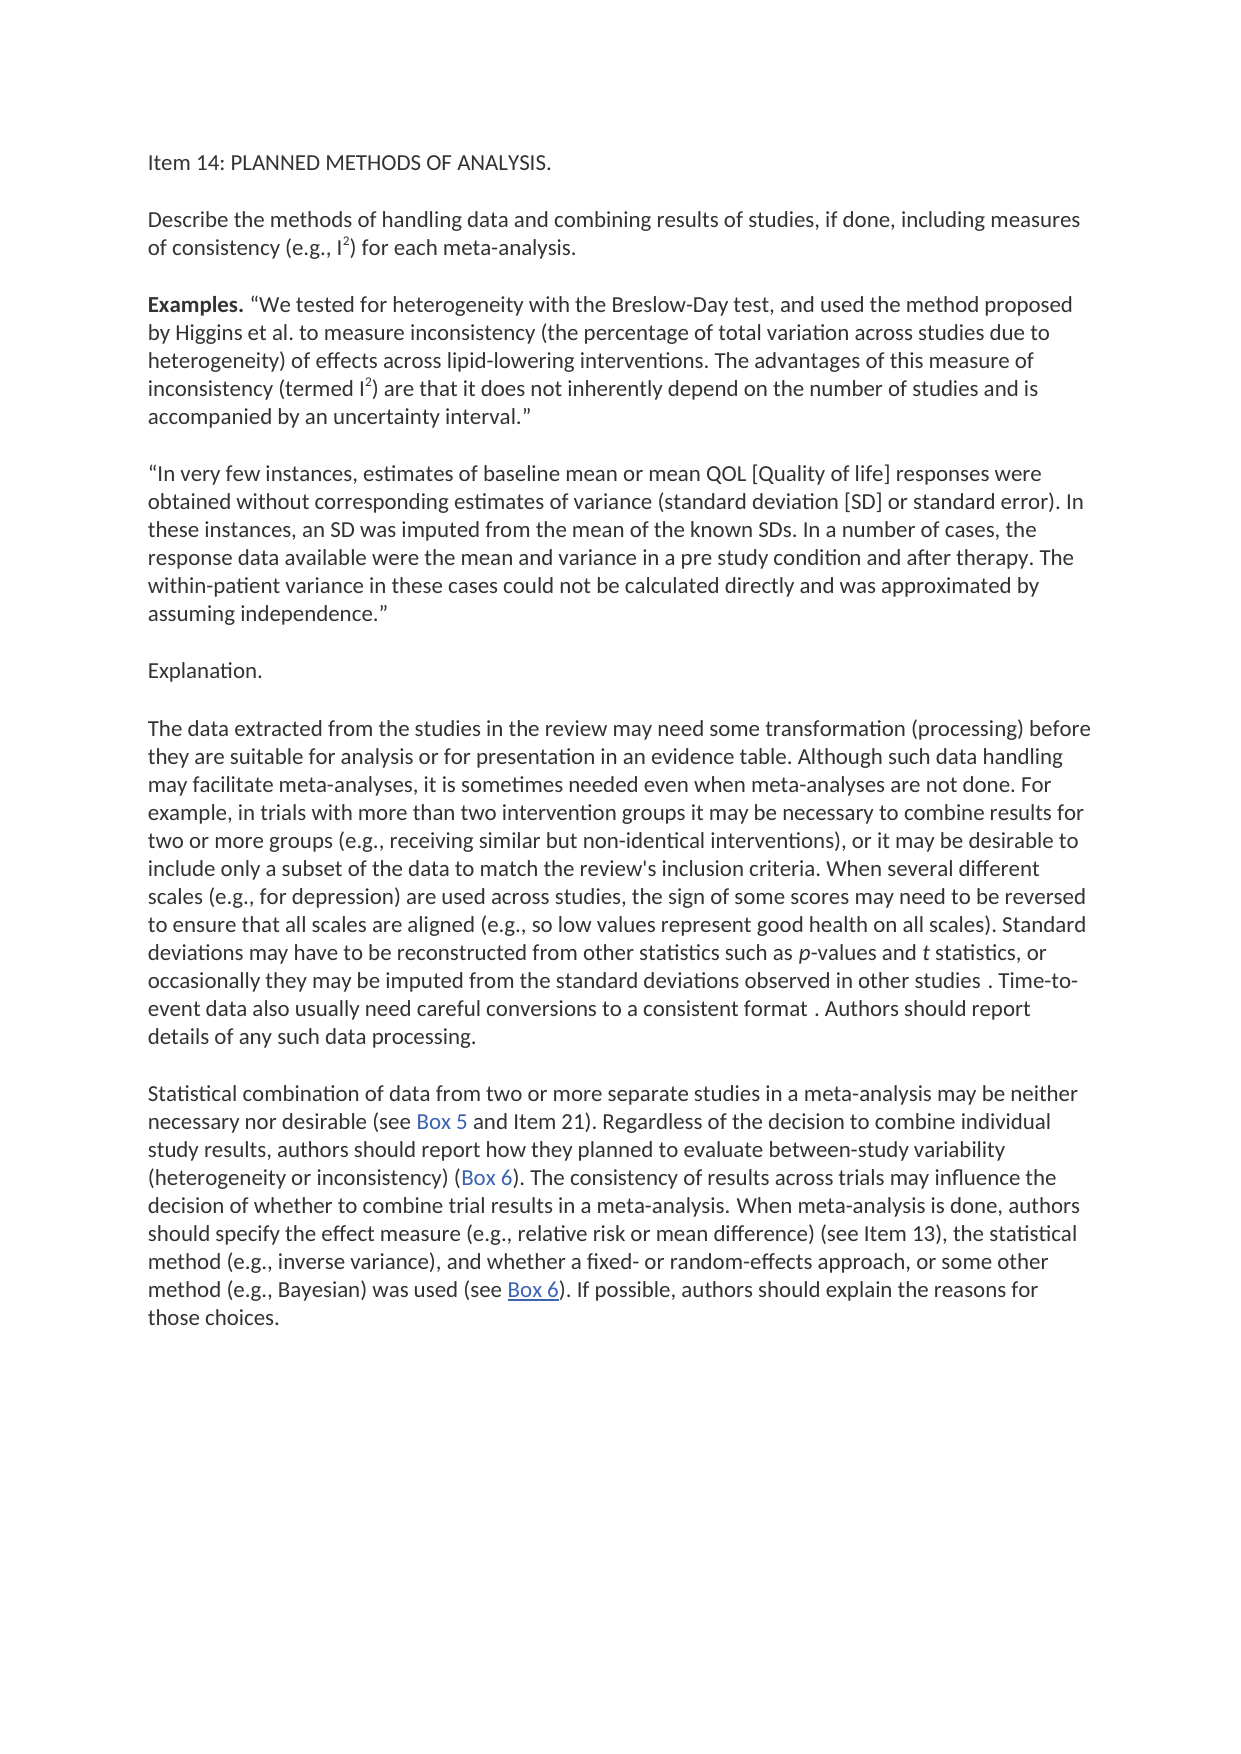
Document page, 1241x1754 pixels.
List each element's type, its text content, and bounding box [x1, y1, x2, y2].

text Examples. “We tested for heterogeneity with the Breslow-Day test, and used the method proposed by Higgins et al. to measure inconsistency (the percentage of total variation across studies due to heterogeneity) of effects across lipid-lowering interventions. The advantages of this measure of inconsistency (termed I2) are that it does not inherently depend on the number of studies and is accompanied by an uncertainty interval.” [148, 290, 1093, 430]
text Statistical combination of data from two or more separate studies in a meta-analysis may be neither necessary nor desirable (see Box 5 and Item 21). Regardless of the decision to combine individual study results, authors should report how they planned to evaluate between-study variability (heterogeneity or inconsistency) (Box 6). The consistency of results across trials may influence the decision of whether to combine trial results in a meta-analysis. When meta-analysis is done, authors should specify the effect measure (e.g., relative risk or mean difference) (see Item 13), the statistical method (e.g., inverse variance), and whether a fixed- or random-effects approach, or some other method (e.g., Bayesian) was used (see Box 6). If possible, authors should explain the reasons for those choices. [148, 1079, 1093, 1331]
subtitle Item 14: PLANNED METHODS OF ANALYSIS. [148, 148, 1093, 176]
text The data extracted from the studies in the review may need some transformation (processing) before they are suitable for analysis or for presentation in an evidence table. Although such data handling may facilitate meta-analyses, it is sometimes needed even when meta-analyses are not done. For example, in trials with more than two intervention groups it may be necessary to combine results for two or more groups (e.g., receiving similar but non-identical interventions), or it may be desirable to include only a subset of the data to match the review's inclusion criteria. When several different scales (e.g., for depression) are used across studies, the sign of some scores may need to be reversed to ensure that all scales are aligned (e.g., so low values represent good health on all scales). Standard deviations may have to be reconstructed from other statistics such as p-values and t statistics, or occasionally they may be imputed from the standard deviations observed in other studies . Time-to-event data also usually need careful conversions to a consistent format . Authors should report details of any such data processing. [148, 714, 1093, 1050]
text Describe the methods of handling data and combining results of studies, if done, including measures of consistency (e.g., I2) for each meta-analysis. [148, 205, 1093, 261]
text “In very few instances, estimates of baseline mean or mean QOL [Quality of life] responses were obtained without corresponding estimates of variance (standard deviation [SD] or standard error). In these instances, an SD was imputed from the mean of the known SDs. In a number of cases, the response data available were the mean and variance in a pre study condition and after therapy. The within-patient variance in these cases could not be calculated directly and was approximated by assuming independence.” [148, 459, 1093, 627]
subtitle Explanation. [148, 657, 1093, 684]
